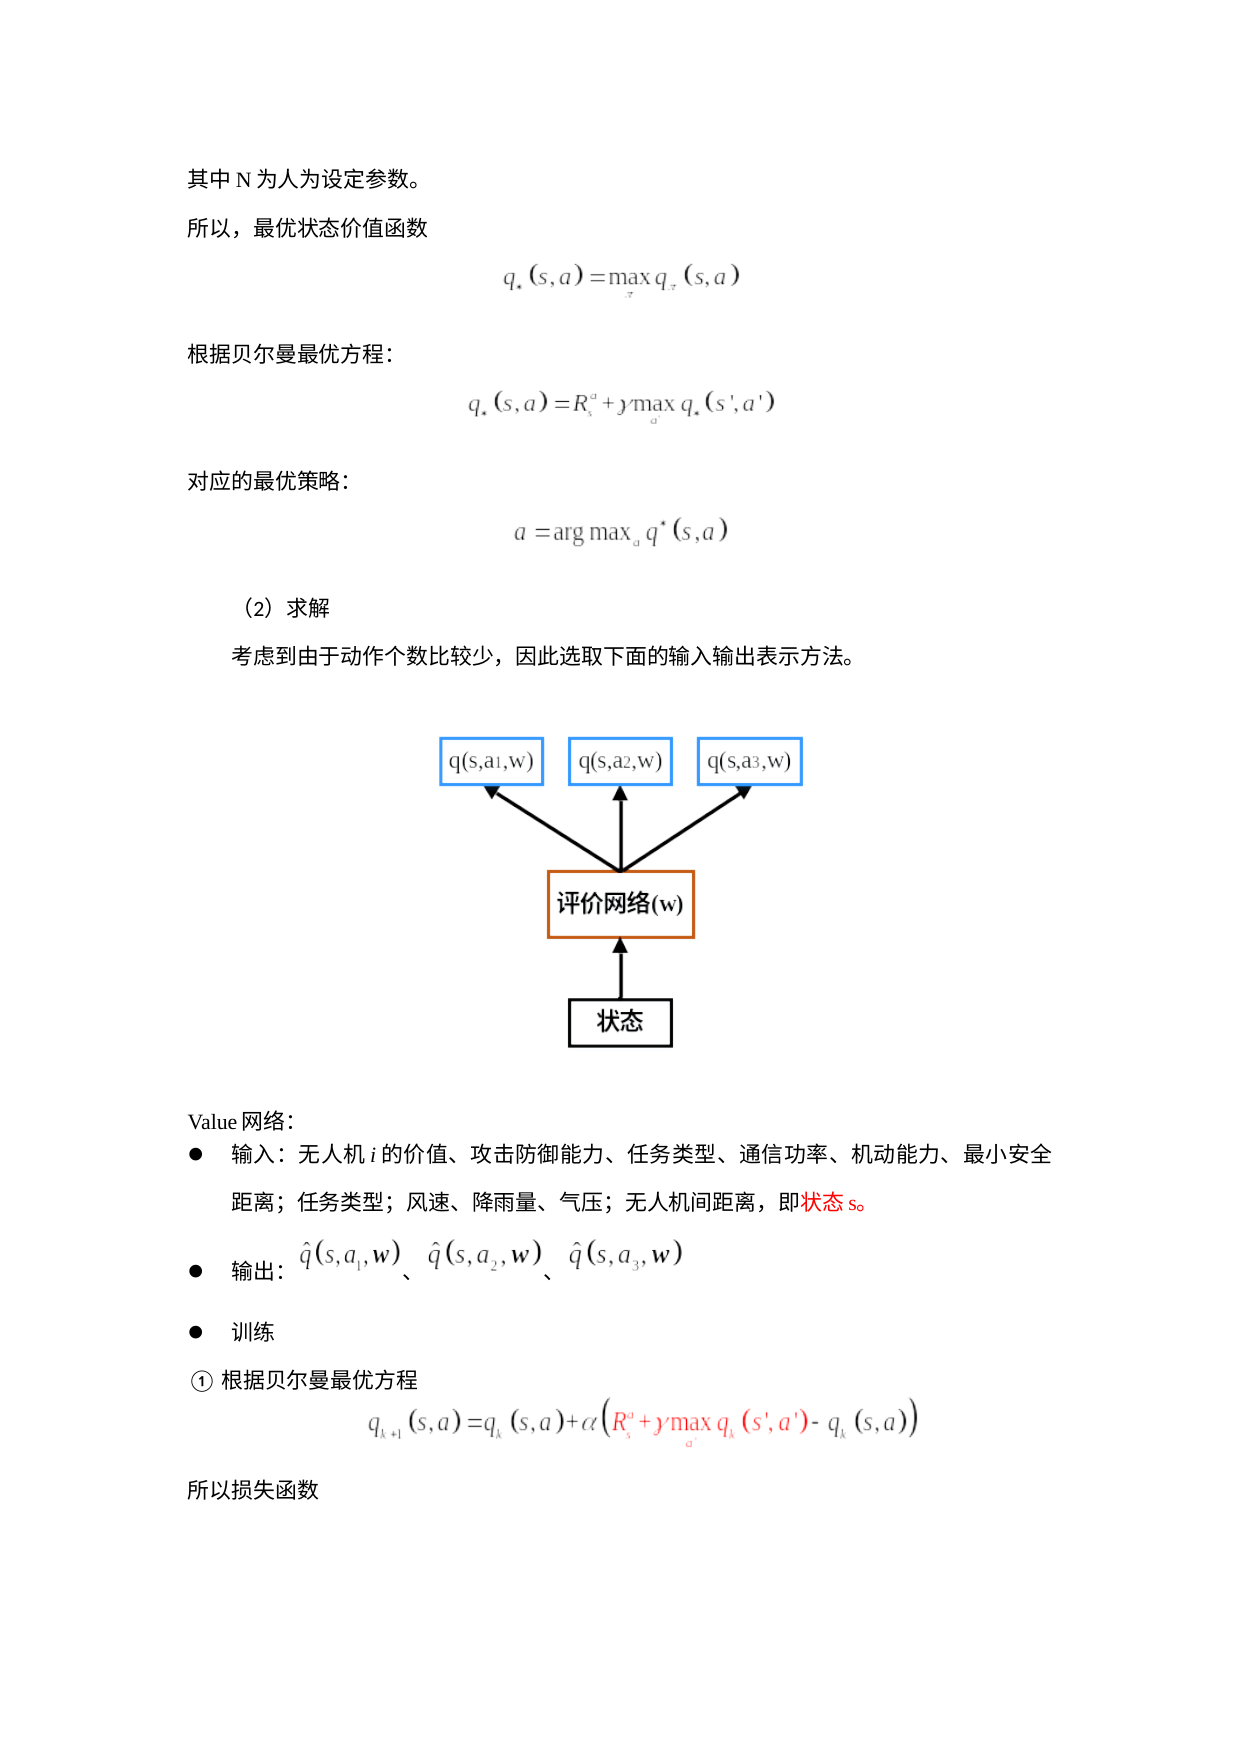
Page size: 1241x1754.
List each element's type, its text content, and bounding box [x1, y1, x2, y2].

text 对应的最优策略： [187, 464, 1053, 496]
list 输入：无人机i的价值、攻击防御能力、任务类型、通信功率、机动能力、最小安全距离；任务类型；风速、降雨量、气压；无人机间距离，即状态s。 [187, 1136, 1053, 1217]
list 输出：、、 [187, 1233, 1053, 1298]
list 训练 [187, 1314, 1053, 1347]
text 所以损失函数 [187, 1472, 1053, 1505]
text Value网络： [187, 1104, 1053, 1136]
text 考虑到由于动作个数比较少，因此选取下面的输入输出表示方法。 [187, 639, 1053, 671]
text 所以，最优状态价值函数 [187, 210, 1053, 243]
text ①根据贝尔曼最优方程 [187, 1362, 1053, 1395]
text （2）求解 [187, 590, 1053, 623]
text 根据贝尔曼最优方程： [187, 337, 1053, 369]
text 其中N为人为设定参数。 [187, 162, 1053, 194]
